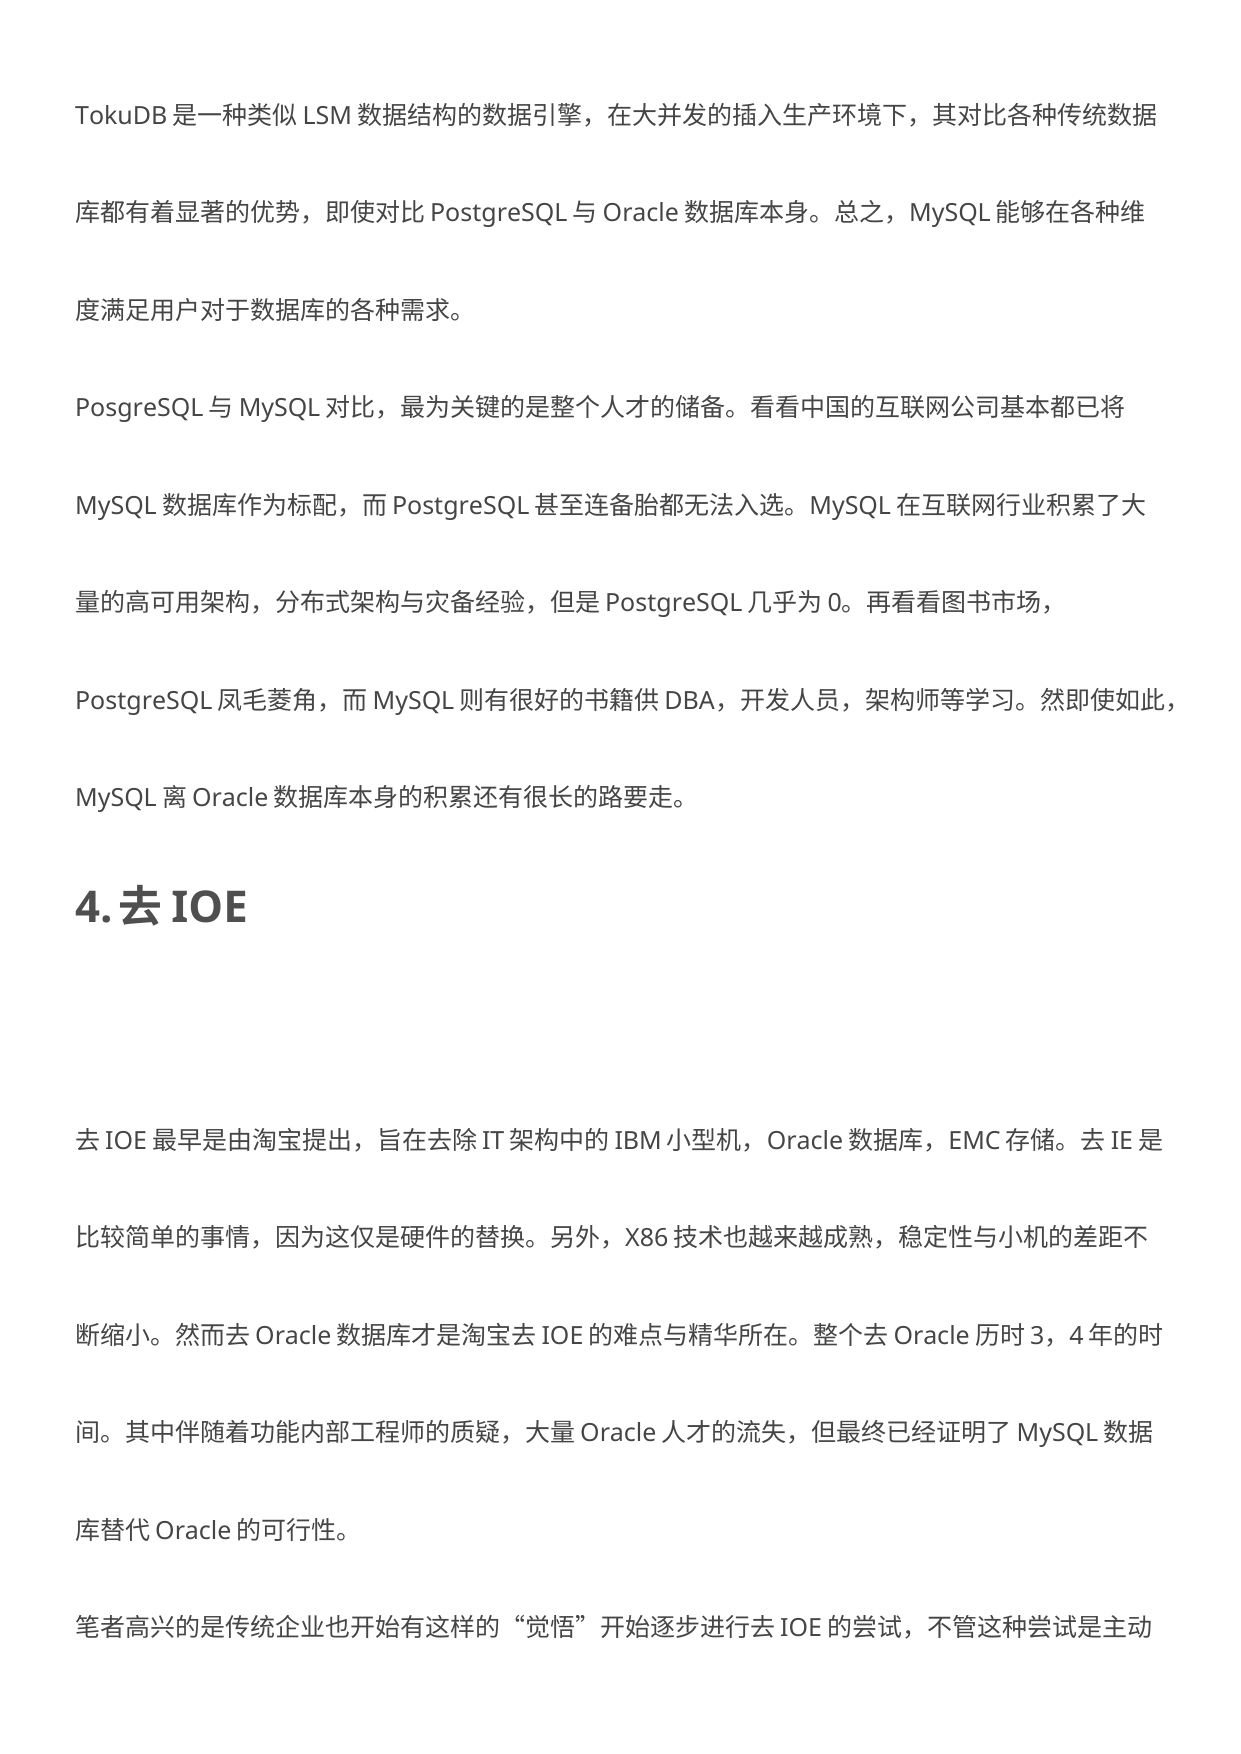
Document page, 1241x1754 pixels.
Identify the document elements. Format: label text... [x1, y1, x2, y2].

subtitle 去IOE [75, 871, 1165, 936]
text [75, 81, 1165, 828]
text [75, 1008, 1165, 1658]
